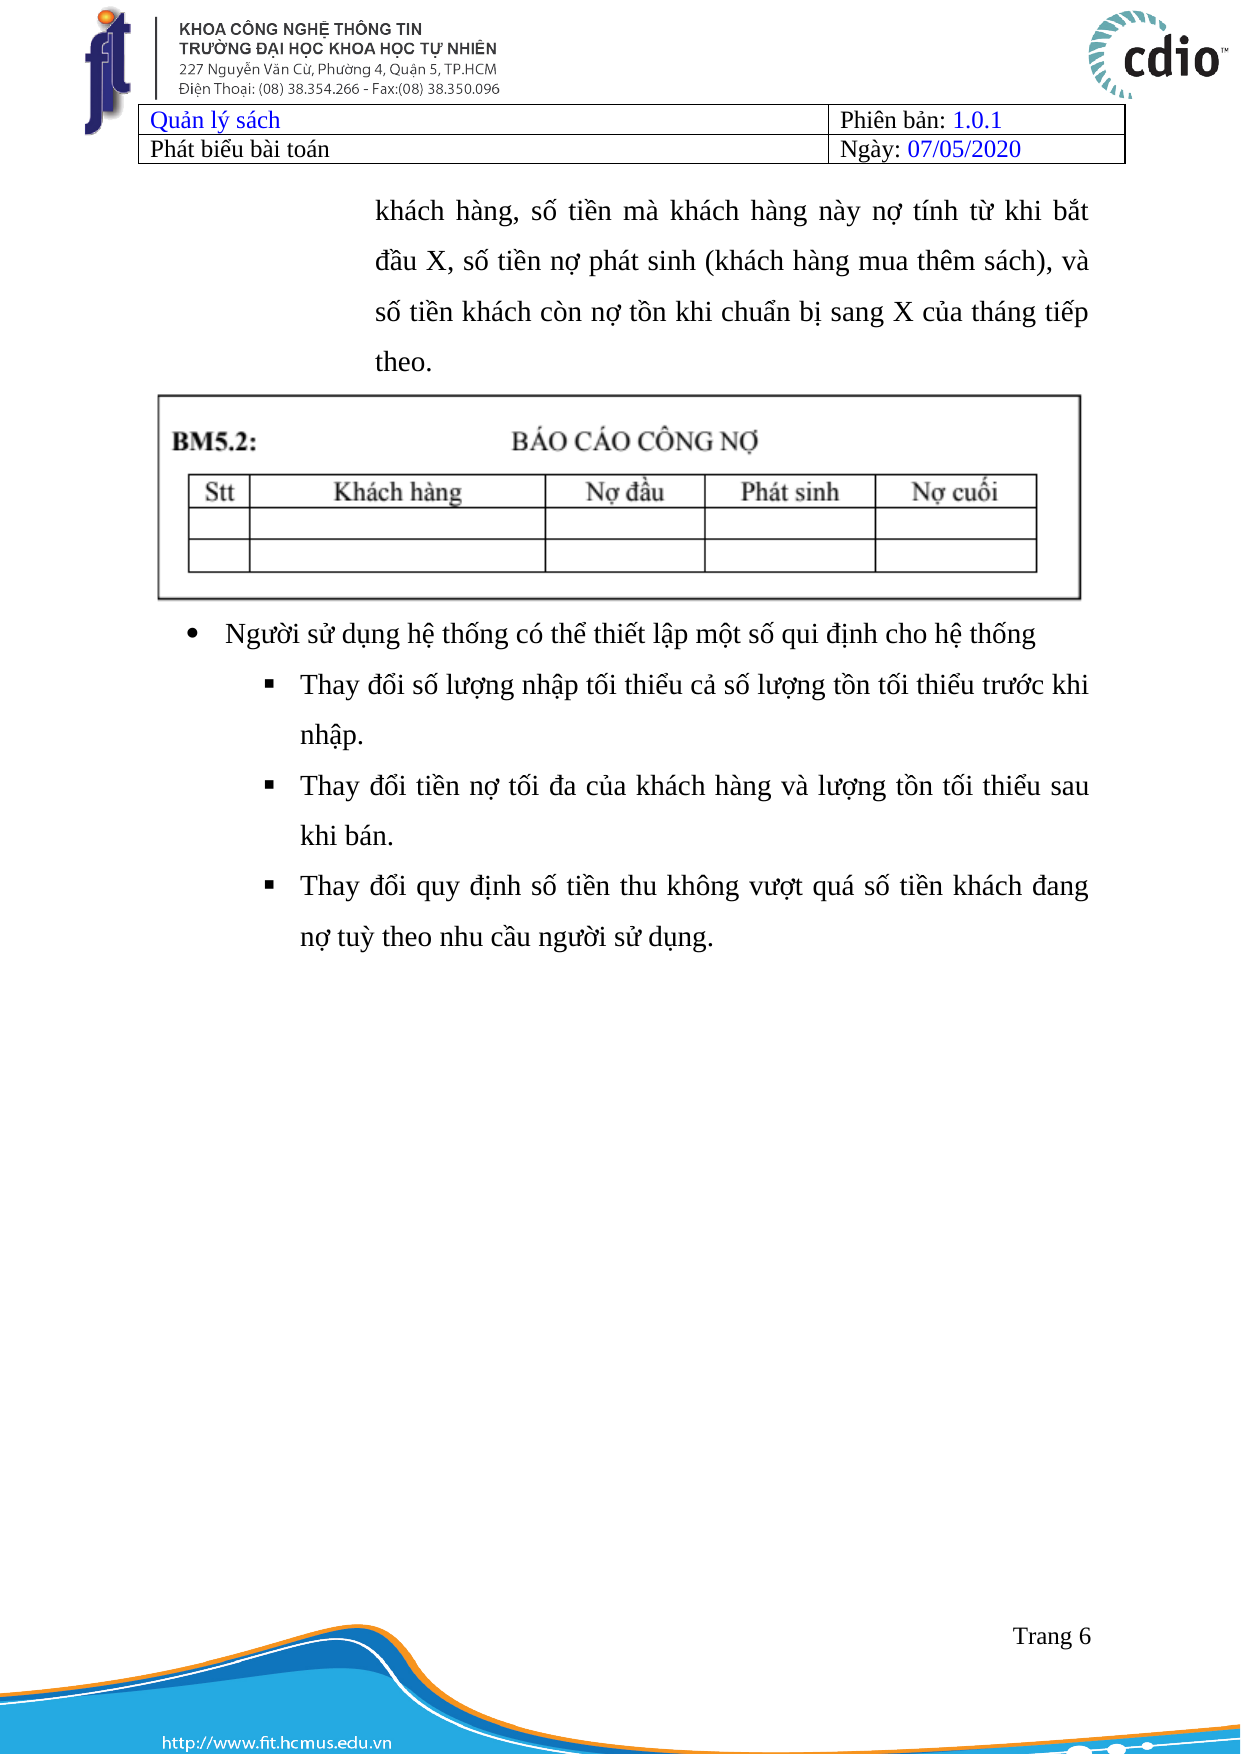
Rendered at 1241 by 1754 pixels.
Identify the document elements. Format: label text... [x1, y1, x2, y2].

picture [139, 135, 828, 159]
list Thay đổi số lượng nhập tối thiểu cả số lượng tồn tối thiểu trước khi nhập. [262, 667, 1090, 751]
picture [0, 1621, 1241, 1754]
list Thay đổi quy định số tiền thu không vượt quá số tiền khách đang nợ tuỳ theo nhu cầu người sử dụng. [262, 868, 1090, 952]
picture [829, 105, 1124, 134]
list Thay đổi tiền nợ tối đa của khách hàng và lượng tồn tối thiểu sau khi bán. [262, 768, 1090, 852]
list Người sử dụng hệ thống có thể thiết lập một số qui định cho hệ thống [187, 617, 1090, 650]
picture [61, 0, 1241, 159]
picture [139, 105, 828, 134]
picture [829, 135, 1124, 159]
picture [157, 394, 1083, 603]
